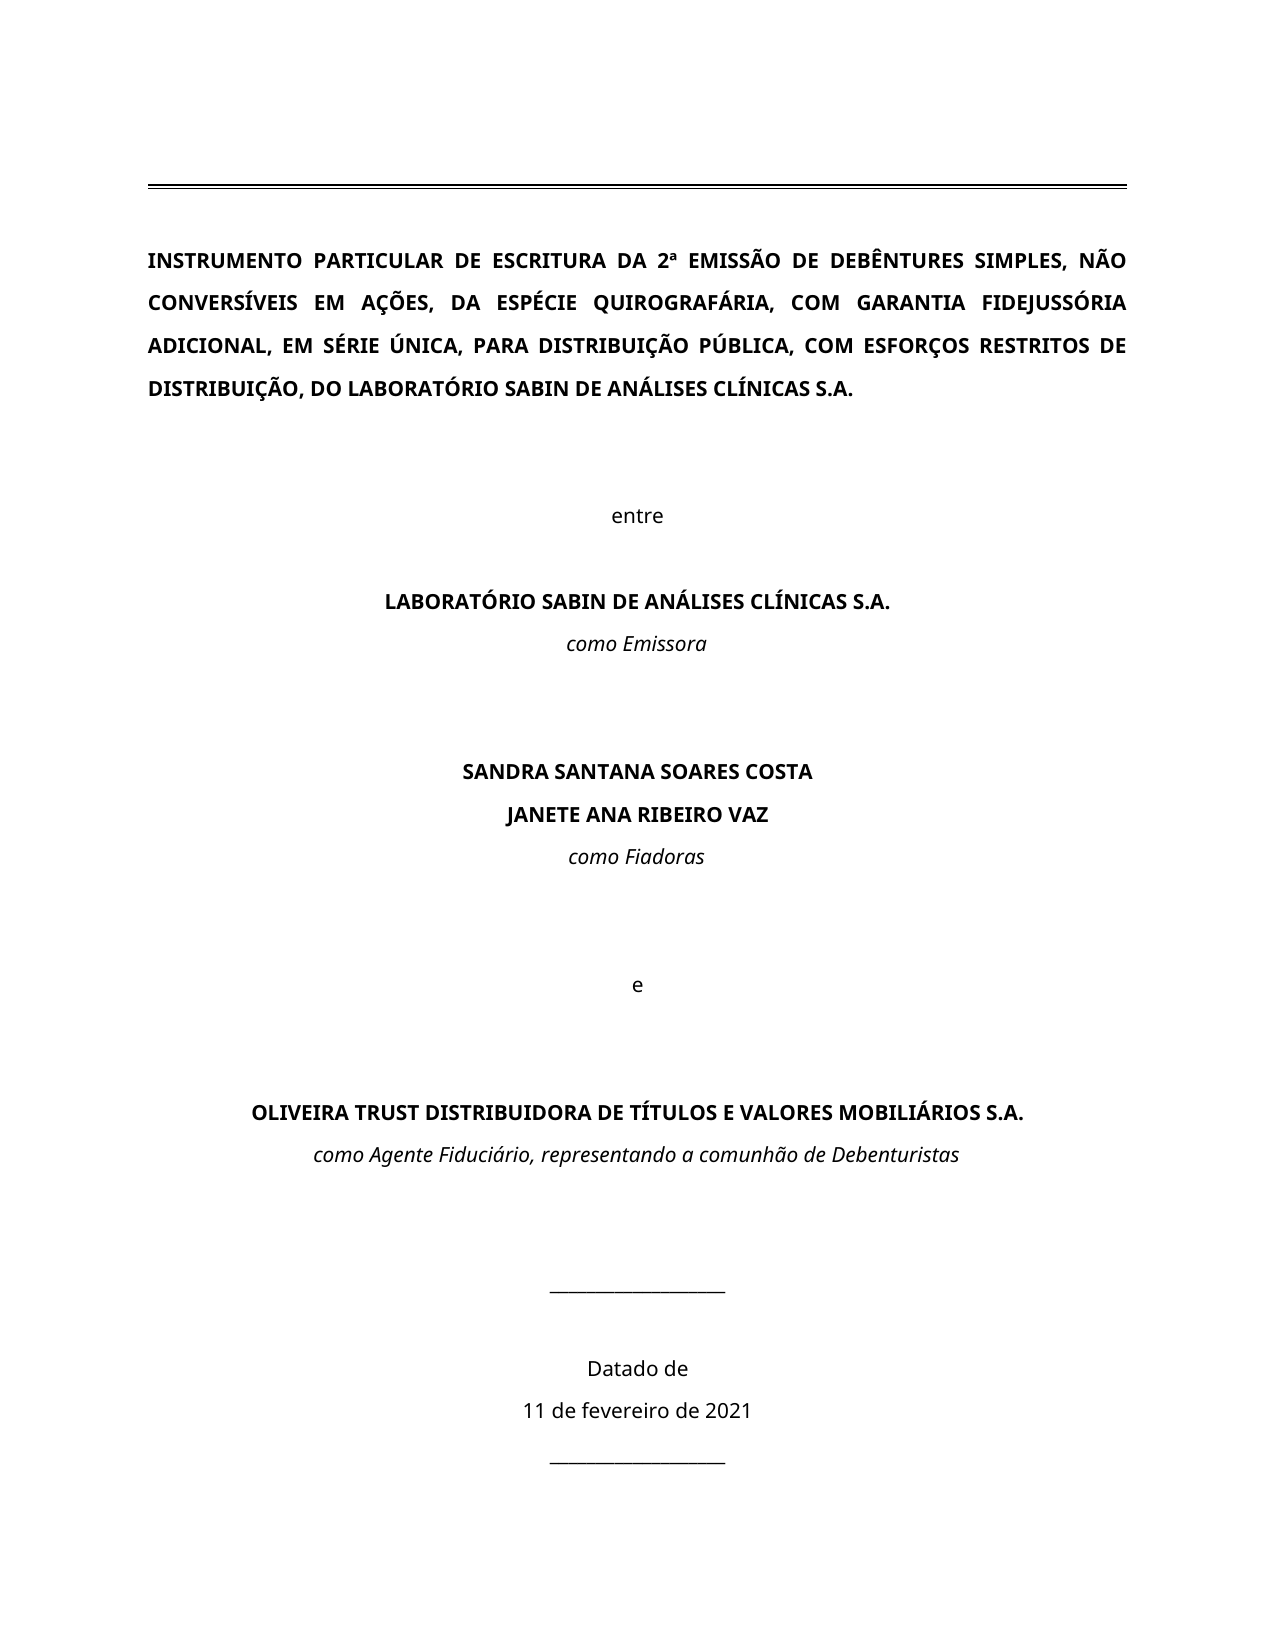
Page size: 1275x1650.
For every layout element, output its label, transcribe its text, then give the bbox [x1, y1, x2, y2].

text como Fiadoras [148, 842, 1127, 871]
text ___________________ [148, 1268, 1127, 1297]
text Datado de [148, 1354, 1127, 1382]
text OLIVEIRA TRUST DISTRIBUIDORA DE TÍTULOS E VALORES MOBILIÁRIOS S.A. [148, 1098, 1127, 1126]
text entre [148, 502, 1127, 530]
text ___________________ [148, 1439, 1127, 1467]
text JANETE ANA RIBEIRO VAZ [148, 800, 1127, 828]
text como Agente Fiduciário, representando a comunhão de Debenturistas [148, 1141, 1127, 1169]
text INSTRUMENTO PARTICULAR DE ESCRITURA DA 2ª EMISSÃO DE DEBÊNTURES SIMPLES, NÃO CONVERSÍVEIS EM AÇÕES, DA ESPÉCIE QUIROGRAFÁRIA, COM GARANTIA FIDEJUSSÓRIA ADICIONAL, EM SÉRIE ÚNICA, PARA DISTRIBUIÇÃO PÚBLICA, COM ESFORÇOS RESTRITOS DE DISTRIBUIÇÃO, DO LABORATÓRIO SABIN DE ANÁLISES CLÍNICAS S.A. [148, 246, 1127, 402]
text SANDRA SANTANA SOARES COSTA [148, 757, 1127, 786]
text como Emissora [148, 629, 1127, 658]
text e [148, 970, 1127, 999]
text 11 de fevereiro de 2021 [148, 1396, 1127, 1425]
text LABORATÓRIO SABIN DE ANÁLISES CLÍNICAS S.A. [148, 587, 1127, 615]
